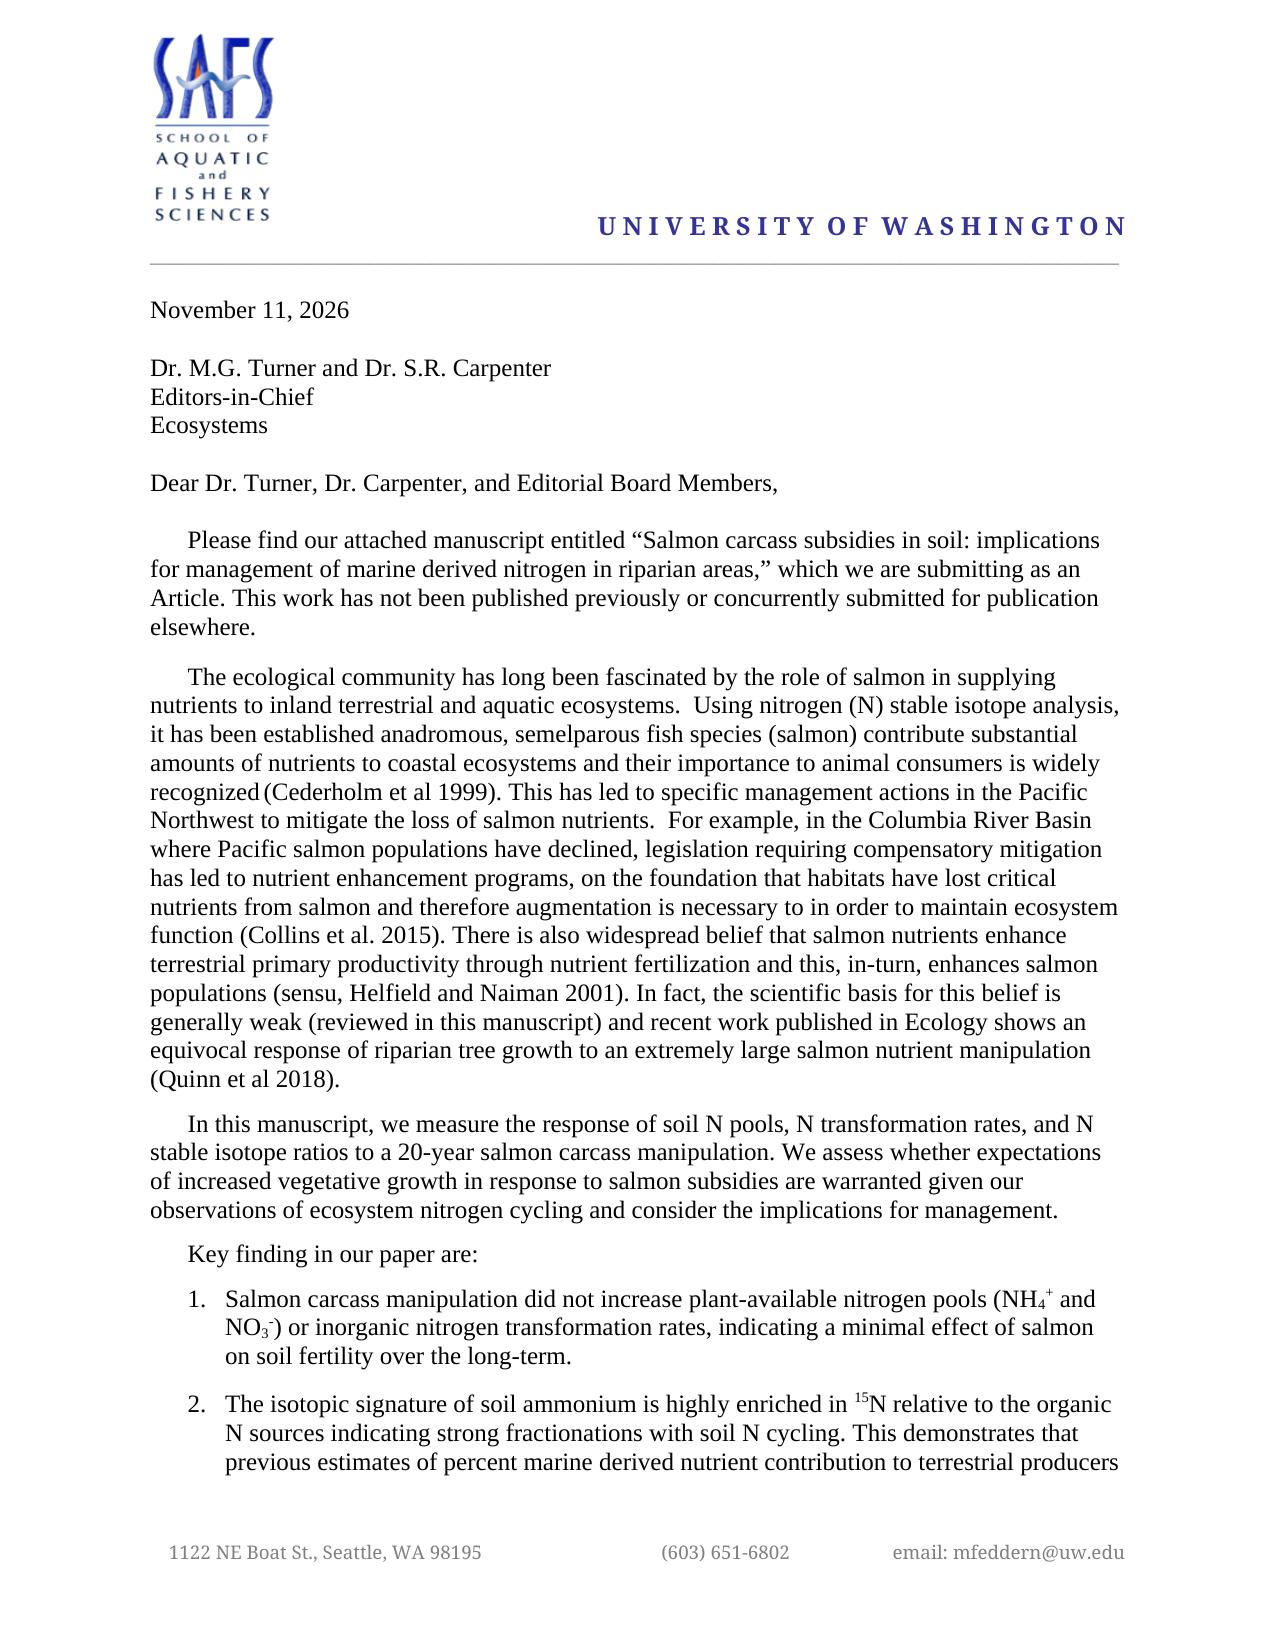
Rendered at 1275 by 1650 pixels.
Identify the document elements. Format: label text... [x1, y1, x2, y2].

text Please find our attached manuscript entitled “Salmon carcass subsidies in soil: implications for management of marine derived nitrogen in riparian areas,” which we are submitting as an Article. This work has not been published previously or concurrently submitted for publication elsewhere. [150, 525, 1125, 640]
text Editors-in-Chief [150, 382, 1125, 410]
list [187, 1389, 1125, 1475]
text Key finding in our paper are: [150, 1239, 1125, 1268]
picture [150, 30, 275, 229]
text Ecosystems [150, 410, 1125, 439]
text The ecological community has long been fascinated by the role of salmon in supplying nutrients to inland terrestrial and aquatic ecosystems. Using nitrogen (N) stable isotope analysis, it has been established anadromous, semelparous fish species (salmon) contribute substantial amounts of nutrients to coastal ecosystems and their importance to animal consumers is widely recognized (Cederholm et al 1999). This has led to specific management actions in the Pacific Northwest to mitigate the loss of salmon nutrients. For example, in the Columbia River Basin where Pacific salmon populations have declined, legislation requiring compensatory mitigation has led to nutrient enhancement programs, on the foundation that habitats have lost critical nutrients from salmon and therefore augmentation is necessary to in order to maintain ecosystem function (Collins et al. 2015). There is also widespread belief that salmon nutrients enhance terrestrial primary productivity through nutrient fertilization and this, in-turn, enhances salmon populations (sensu, Helfield and Naiman 2001). In fact, the scientific basis for this belief is generally weak (reviewed in this manuscript) and recent work published in Ecology shows an equivocal response of riparian tree growth to an extremely large salmon nutrient manipulation (Quinn et al 2018). [150, 662, 1125, 1093]
text In this manuscript, we measure the response of soil N pools, N transformation rates, and N stable isotope ratios to a 20-year salmon carcass manipulation. We assess whether expectations of increased vegetative growth in response to salmon subsidies are warranted given our observations of ecosystem nitrogen cycling and consider the implications for management. [150, 1109, 1125, 1224]
text Dear Dr. Turner, Dr. Carpenter, and Editorial Board Members, [150, 468, 1125, 497]
list Salmon carcass manipulation did not increase plant-available nitrogen pools (NH4+ and NO3-) or inorganic nitrogen transformation rates, indicating a minimal effect of salmon on soil fertility over the long-term. [187, 1284, 1125, 1370]
text Dr. M.G. Turner and Dr. S.R. Carpenter [150, 353, 1125, 382]
text July 2, 2019 [150, 295, 1125, 324]
